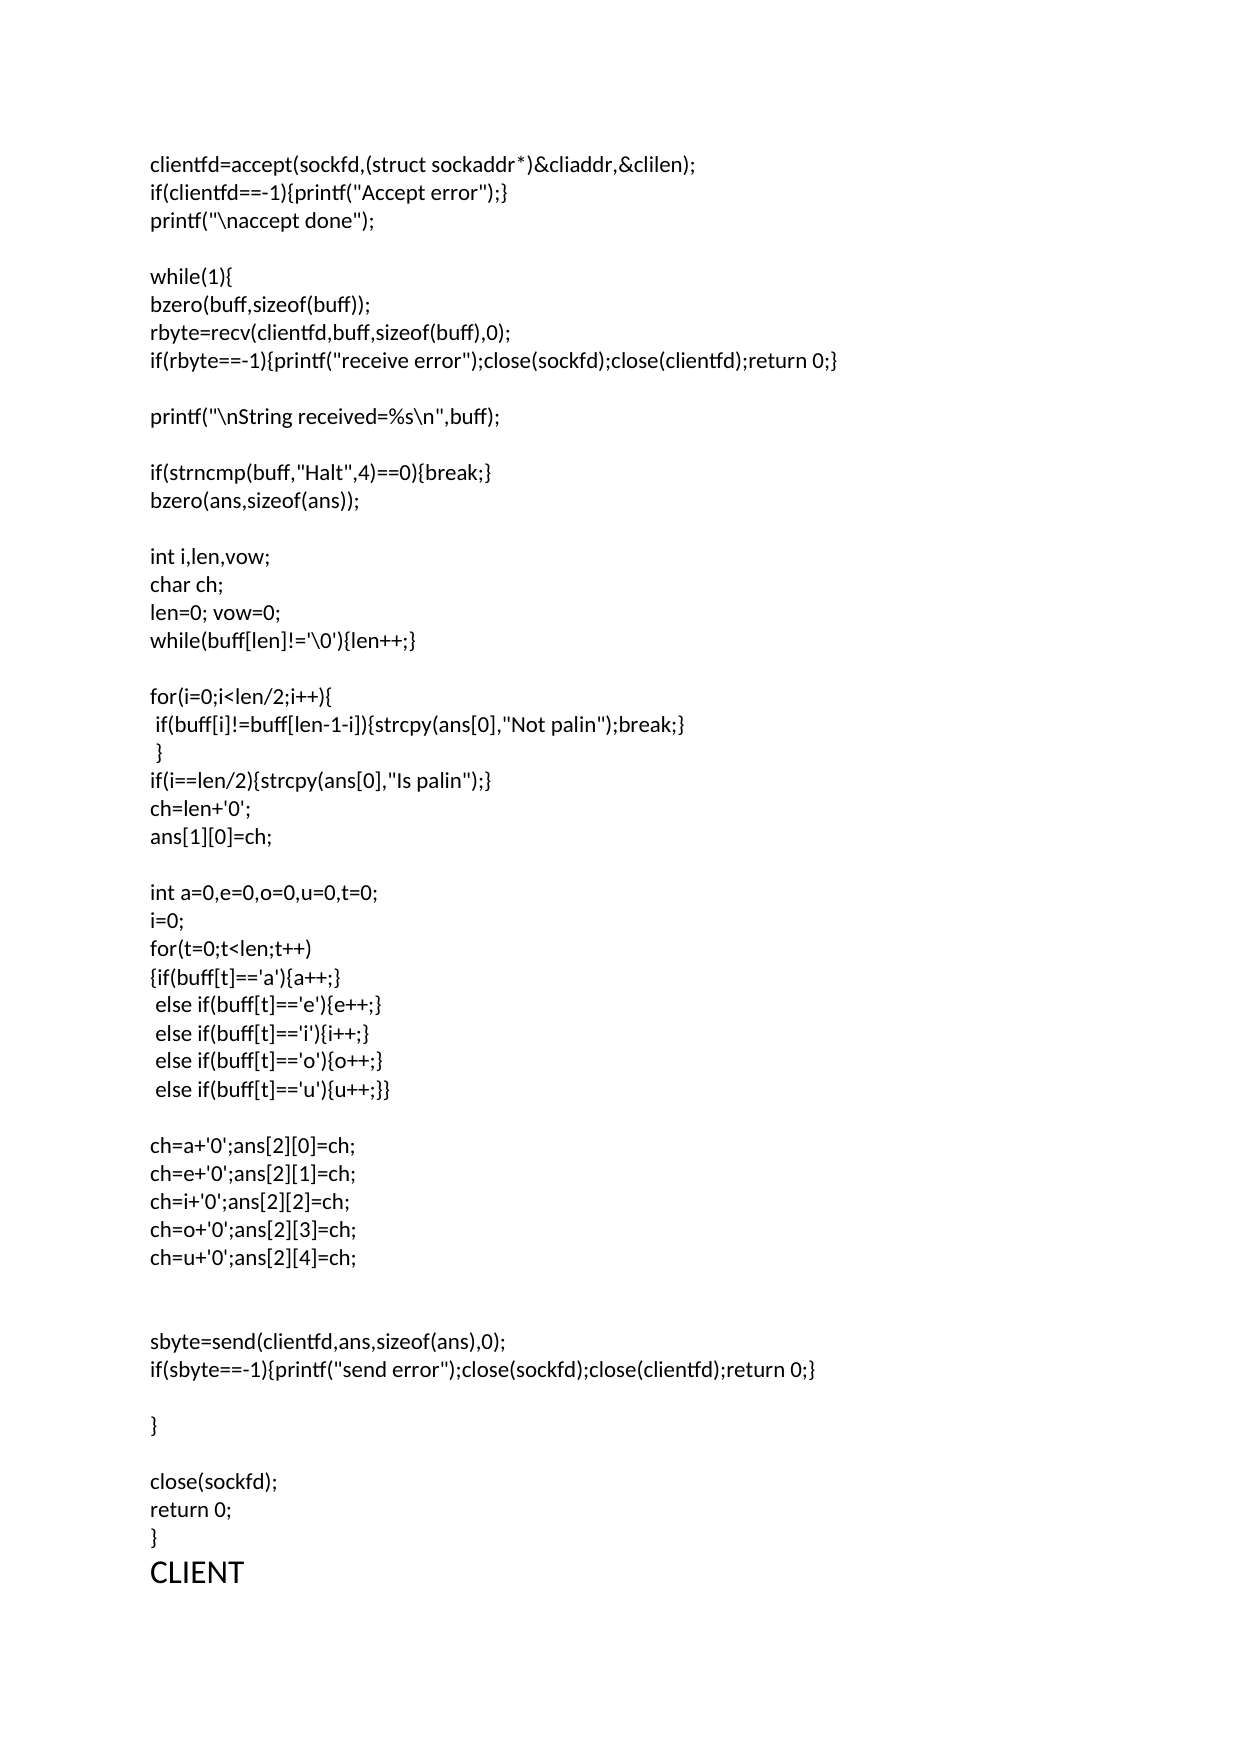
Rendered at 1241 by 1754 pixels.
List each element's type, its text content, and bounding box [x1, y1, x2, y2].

text ch=o+'0';ans[2][3]=ch; [150, 1215, 1090, 1243]
text while(buff[len]!='\0'){len++;} [150, 626, 1090, 654]
text for(i=0;i<len/2;i++){ [150, 682, 1090, 710]
text } [150, 1411, 1090, 1439]
text ch=e+'0';ans[2][1]=ch; [150, 1159, 1090, 1187]
text else if(buff[t]=='e'){e++;} [150, 991, 1090, 1019]
text int a=0,e=0,o=0,u=0,t=0; [150, 878, 1090, 907]
text if(rbyte==-1){printf("receive error");close(sockfd);close(clientfd);return 0;} [150, 346, 1090, 374]
text printf("\naccept done"); [150, 206, 1090, 234]
text CLIENT [150, 1551, 1090, 1592]
text ch=u+'0';ans[2][4]=ch; [150, 1243, 1090, 1271]
text } [150, 738, 1090, 766]
text if(strncmp(buff,"Halt",4)==0){break;} [150, 458, 1090, 486]
text ans[1][0]=ch; [150, 822, 1090, 851]
text char ch; [150, 570, 1090, 598]
text if(buff[i]!=buff[len-1-i]){strcpy(ans[0],"Not palin");break;} [150, 710, 1090, 738]
text bzero(buff,sizeof(buff)); [150, 290, 1090, 318]
text clientfd=accept(sockfd,(struct sockaddr*)&cliaddr,&clilen); [150, 150, 1090, 178]
text while(1){ [150, 262, 1090, 290]
text i=0; [150, 907, 1090, 934]
text for(t=0;t<len;t++) [150, 934, 1090, 963]
text bzero(ans,sizeof(ans)); [150, 486, 1090, 514]
text ch=i+'0';ans[2][2]=ch; [150, 1187, 1090, 1215]
text printf("\nString received=%s\n",buff); [150, 402, 1090, 430]
text else if(buff[t]=='o'){o++;} [150, 1047, 1090, 1075]
text {if(buff[t]=='a'){a++;} [150, 963, 1090, 991]
text if(clientfd==-1){printf("Accept error");} [150, 178, 1090, 206]
text else if(buff[t]=='u'){u++;}} [150, 1075, 1090, 1103]
text return 0; [150, 1495, 1090, 1523]
text sbyte=send(clientfd,ans,sizeof(ans),0); [150, 1327, 1090, 1355]
text if(i==len/2){strcpy(ans[0],"Is palin");} [150, 766, 1090, 794]
text close(sockfd); [150, 1467, 1090, 1495]
text } [150, 1523, 1090, 1551]
text ch=a+'0';ans[2][0]=ch; [150, 1131, 1090, 1159]
text int i,len,vow; [150, 542, 1090, 570]
text len=0; vow=0; [150, 598, 1090, 626]
text else if(buff[t]=='i'){i++;} [150, 1019, 1090, 1047]
text ch=len+'0'; [150, 794, 1090, 822]
text if(sbyte==-1){printf("send error");close(sockfd);close(clientfd);return 0;} [150, 1355, 1090, 1383]
text rbyte=recv(clientfd,buff,sizeof(buff),0); [150, 318, 1090, 346]
